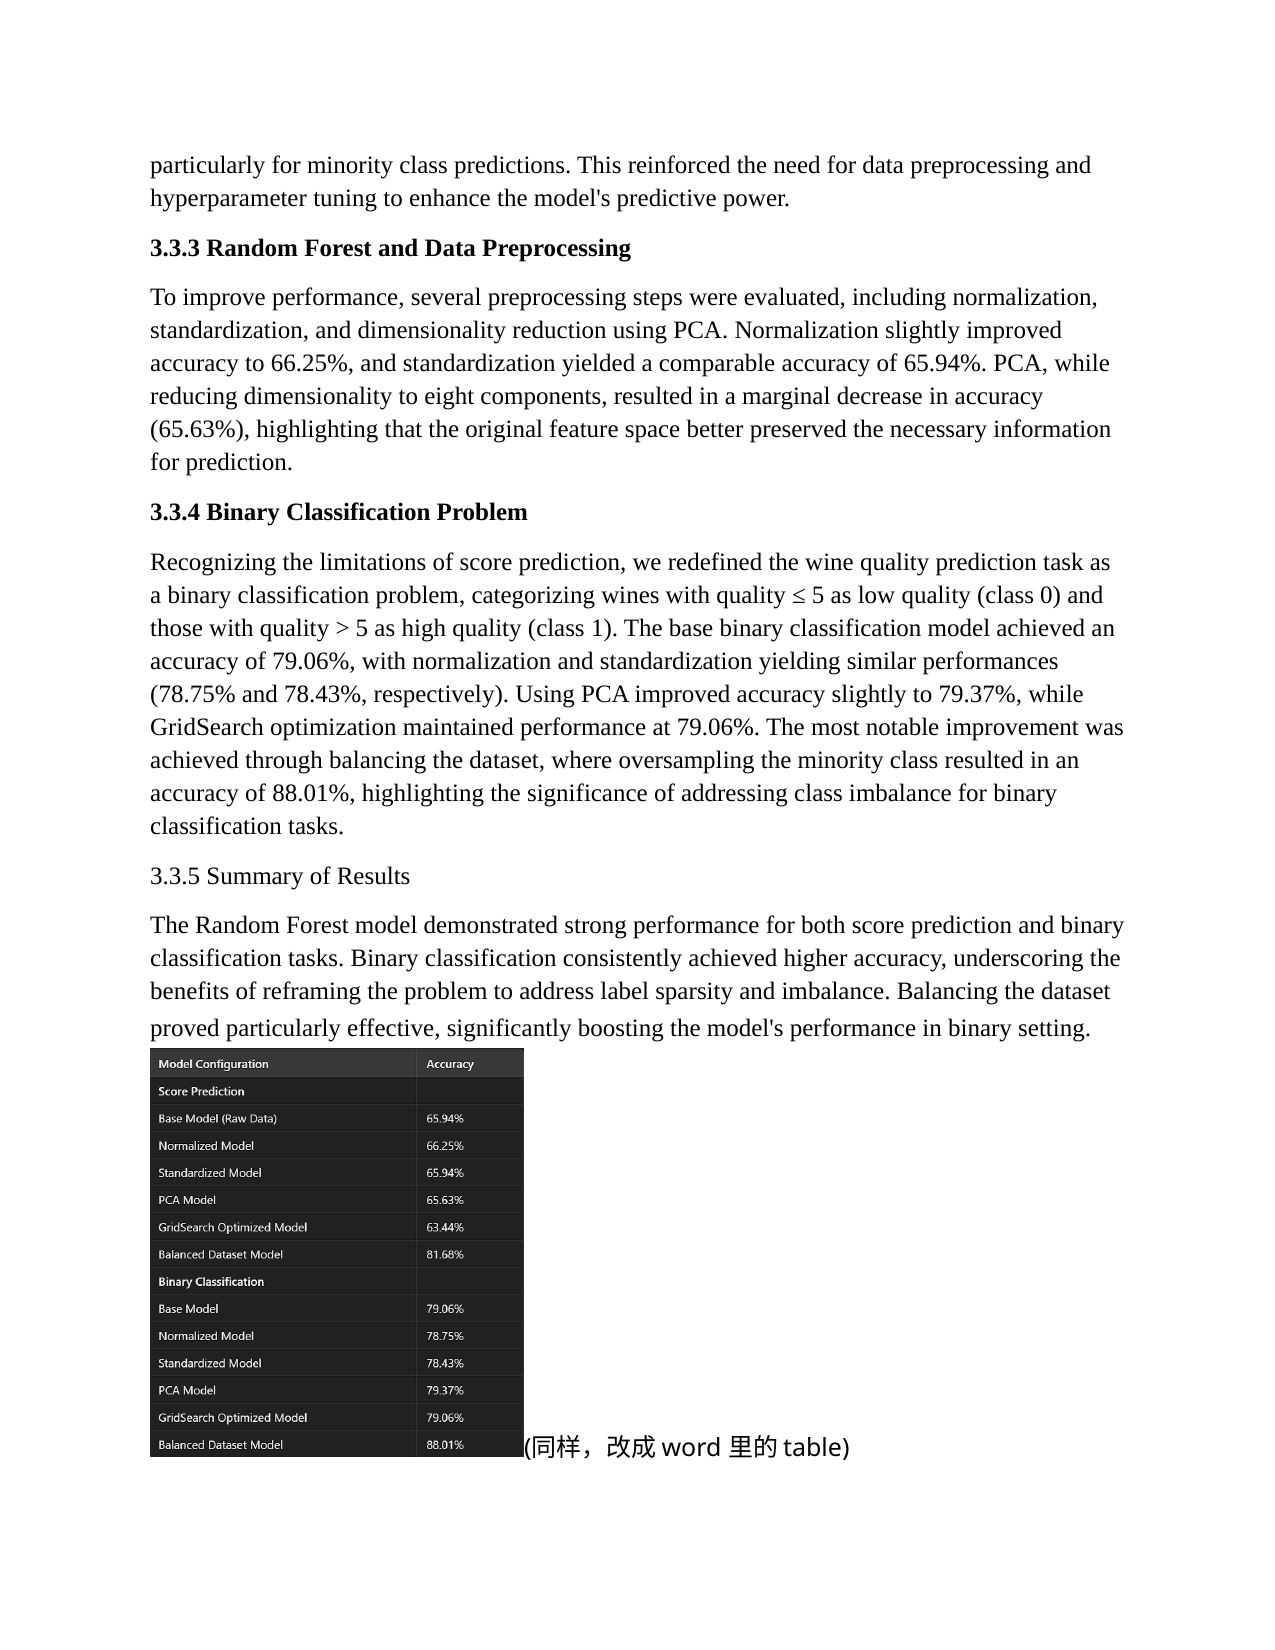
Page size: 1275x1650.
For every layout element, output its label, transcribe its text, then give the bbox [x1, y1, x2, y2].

text 3.3.3 Random Forest and Data Preprocessing [150, 233, 1125, 261]
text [150, 150, 1125, 212]
text 3.3.5 Summary of Results [150, 861, 1125, 889]
text Recognizing the limitations of score prediction, we redefined the wine quality prediction task as a binary classification problem, categorizing wines with quality ≤ 5 as low quality (class 0) and those with quality > 5 as high quality (class 1). The base binary classification model achieved an accuracy of 79.06%, with normalization and standardization yielding similar performances (78.75% and 78.43%, respectively). Using PCA improved accuracy slightly to 79.37%, while GridSearch optimization maintained performance at 79.06%. The most notable improvement was achieved through balancing the dataset, where oversampling the minority class resulted in an accuracy of 88.01%, highlighting the significance of addressing class imbalance for binary classification tasks. [150, 547, 1125, 840]
text To improve performance, several preprocessing steps were evaluated, including normalization, standardization, and dimensionality reduction using PCA. Normalization slightly improved accuracy to 66.25%, and standardization yielded a comparable accuracy of 65.94%. PCA, while reducing dimensionality to eight components, resulted in a marginal decrease in accuracy (65.63%), highlighting that the original feature space better preserved the necessary information for prediction. [150, 282, 1125, 476]
text 3.3.4 Binary Classification Problem [150, 497, 1125, 526]
picture [150, 1048, 524, 1457]
